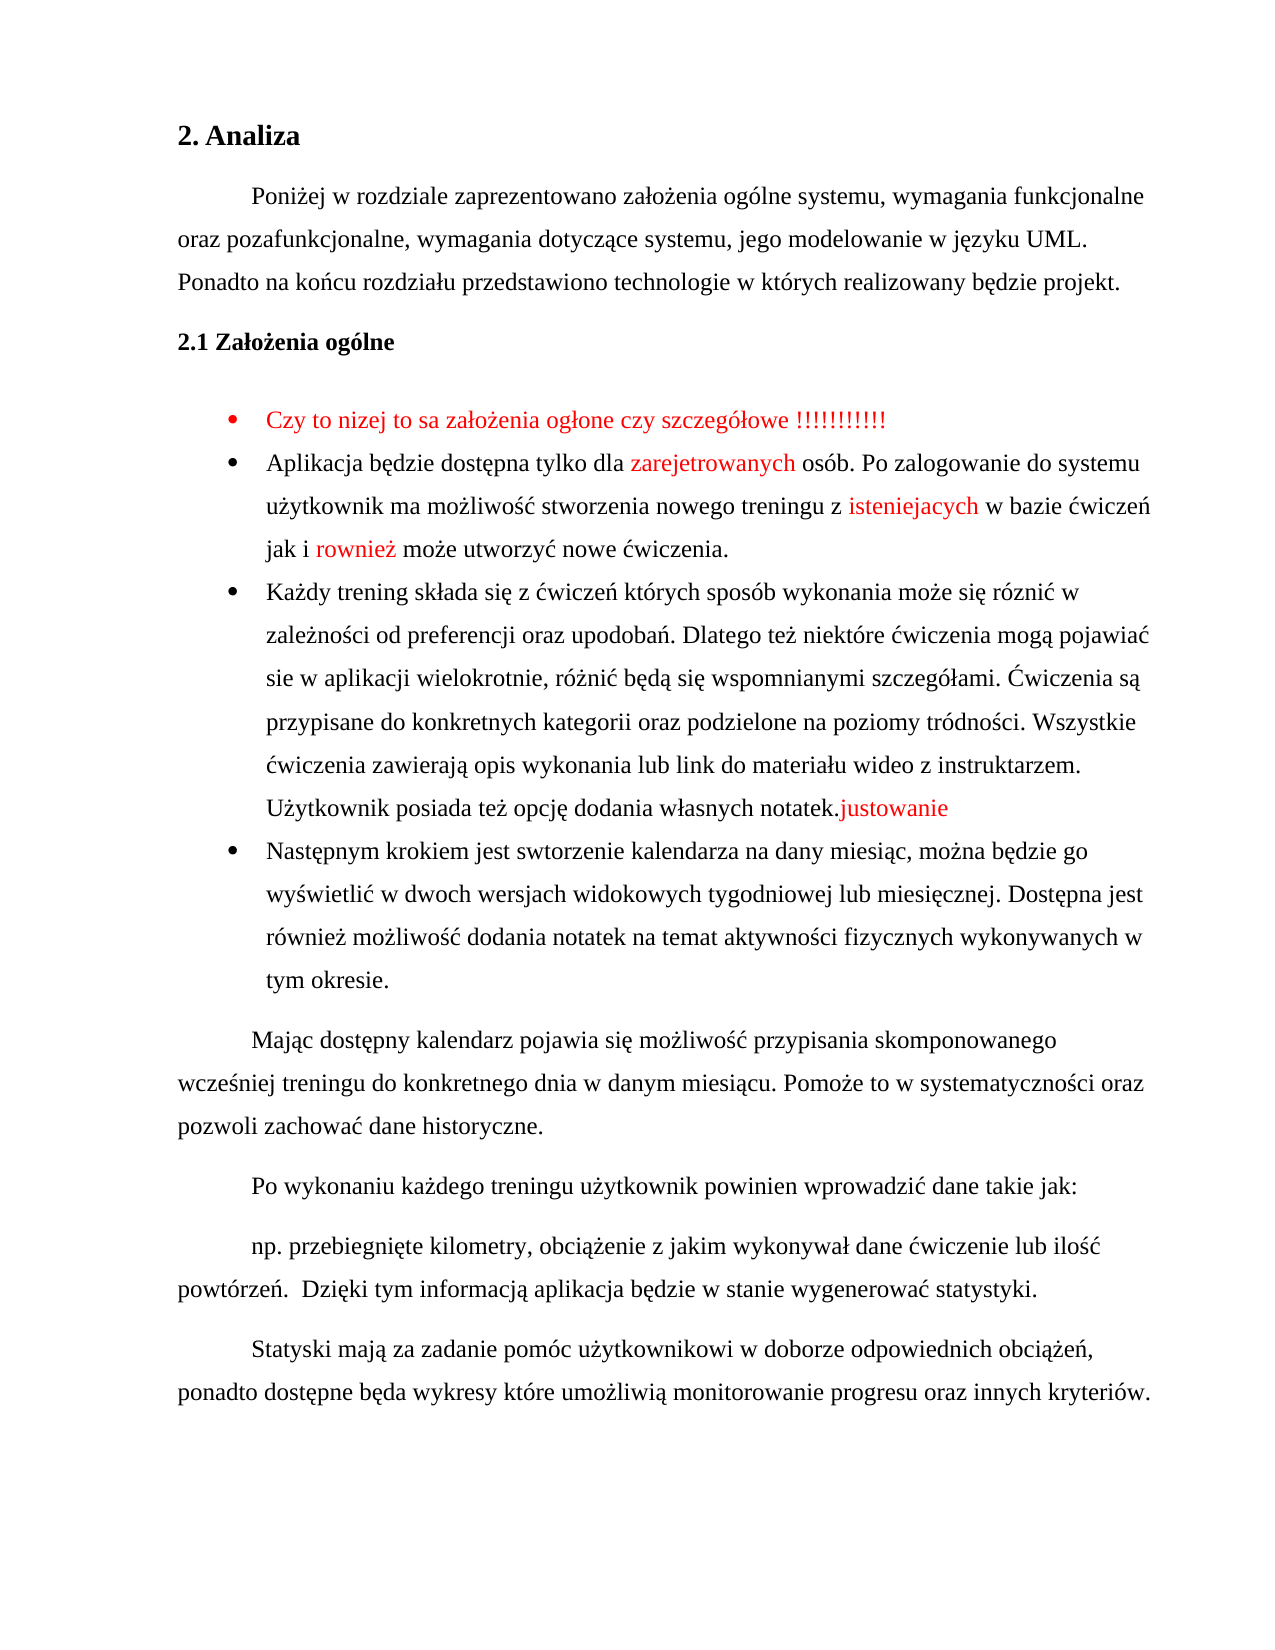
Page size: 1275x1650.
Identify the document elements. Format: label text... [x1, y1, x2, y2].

list Aplikacja będzie dostępna tylko dla zarejetrowanych osób. Po zalogowanie do systemu użytkownik ma możliwość stworzenia nowego treningu z isteniejacych w bazie ćwiczeń jak i rownież może utworzyć nowe ćwiczenia. [228, 448, 1157, 563]
list Następnym krokiem jest swtorzenie kalendarza na dany miesiąc, można będzie go wyświetlić w dwoch wersjach widokowych tygodniowej lub miesięcznej. Dostępna jest również możliwość dodania notatek na temat aktywności fizycznych wykonywanych w tym okresie. [228, 836, 1157, 994]
text np. przebiegnięte kilometry, obciążenie z jakim wykonywał dane ćwiczenie lub ilość powtórzeń. Dzięki tym informacją aplikacja będzie w stanie wygenerować statystyki. [177, 1231, 1157, 1303]
subtitle 2. Analiza [177, 118, 1157, 152]
text Mając dostępny kalendarz pojawia się możliwość przypisania skomponowanego wcześniej treningu do konkretnego dnia w danym miesiącu. Pomoże to w systematyczności oraz pozwoli zachować dane historyczne. [177, 1025, 1157, 1140]
list Każdy trening składa się z ćwiczeń których sposób wykonania może się róznić w zależności od preferencji oraz upodobań. Dlatego też niektóre ćwiczenia mogą pojawiać sie w aplikacji wielokrotnie, różnić będą się wspomnianymi szczegółami. Ćwiczenia są przypisane do konkretnych kategorii oraz podzielone na poziomy tródności. Wszystkie ćwiczenia zawierają opis wykonania lub link do materiału wideo z instruktarzem. Użytkownik posiada też opcję dodania własnych notatek.justowanie [228, 577, 1157, 822]
text Po wykonaniu każdego treningu użytkownik powinien wprowadzić dane takie jak: [177, 1171, 1157, 1200]
subtitle 2.1 Założenia ogólne [177, 327, 1157, 356]
text Statyski mają za zadanie pomóc użytkownikowi w doborze odpowiednich obciążeń, ponadto dostępne będa wykresy które umożliwią monitorowanie progresu oraz innych kryteriów. [177, 1334, 1157, 1406]
text Poniżej w rozdziale zaprezentowano założenia ogólne systemu, wymagania funkcjonalne oraz pozafunkcjonalne, wymagania dotyczące systemu, jego modelowanie w języku UML. Ponadto na końcu rozdziału przedstawiono technologie w których realizowany będzie projekt. [177, 181, 1157, 296]
list Czy to nizej to sa założenia ogłone czy szczegółowe !!!!!!!!!!! [228, 405, 1157, 433]
